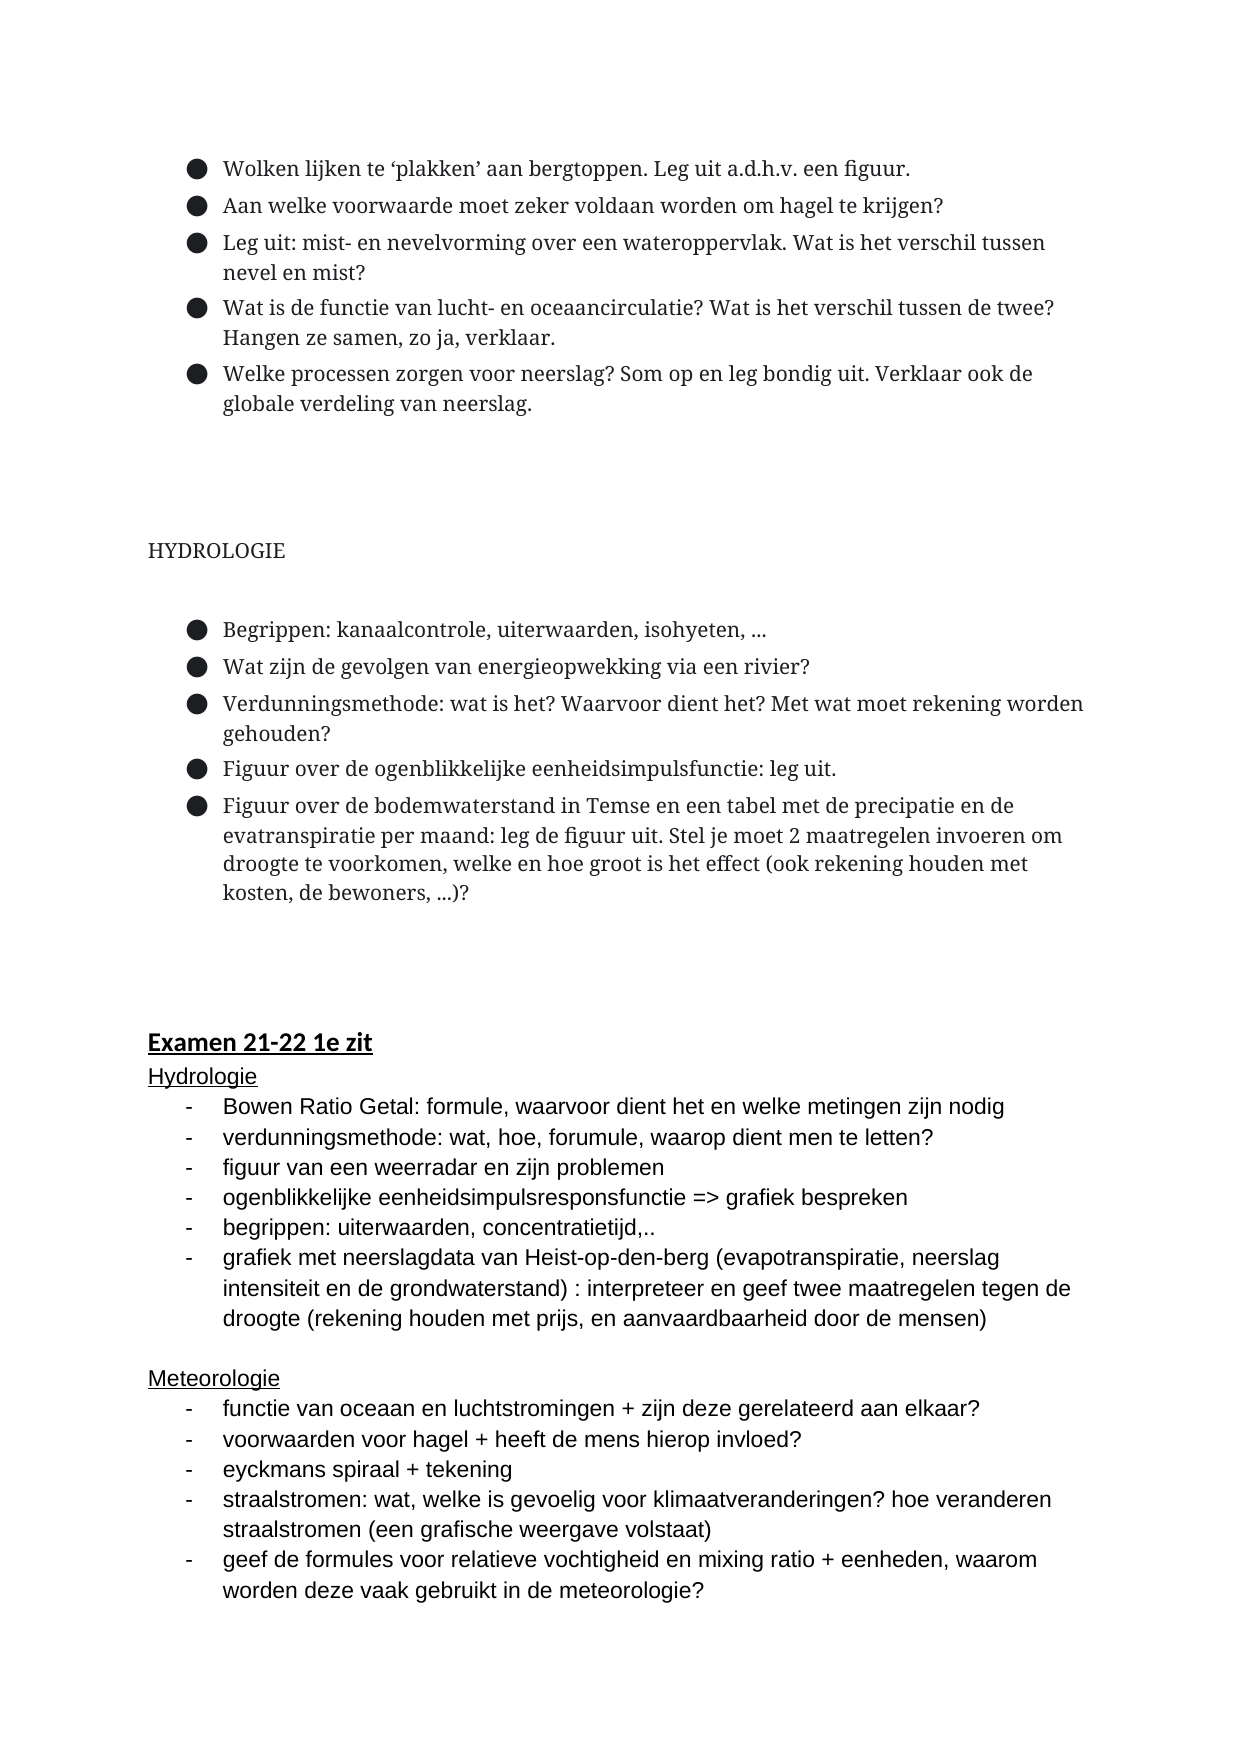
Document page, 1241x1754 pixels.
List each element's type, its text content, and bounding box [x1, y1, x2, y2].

list Figuur over de ogenblikkelijke eenheidsimpulsfunctie: leg uit. [185, 747, 1093, 784]
list begrippen: uiterwaarden, concentratietijd,.. [185, 1214, 1093, 1240]
list figuur van een weerradar en zijn problemen [185, 1154, 1093, 1180]
list eyckmans spiraal + tekening [185, 1456, 1093, 1482]
list Wat zijn de gevolgen van energieopwekking via een rivier? [185, 645, 1093, 682]
text HYDROLOGIE [148, 536, 1093, 564]
list functie van oceaan en luchtstromingen + zijn deze gerelateerd aan elkaar? [185, 1395, 1093, 1422]
list Wat is de functie van lucht- en oceaancirculatie? Wat is het verschil tussen de twee? Hangen ze samen, zo ja, verklaar. [185, 287, 1093, 352]
list straalstromen: wat, welke is gevoelig voor klimaatveranderingen? hoe veranderen straalstromen (een grafische weergave volstaat) [185, 1486, 1093, 1542]
list Bowen Ratio Getal: formule, waarvoor dient het en welke metingen zijn nodig [185, 1093, 1093, 1119]
list voorwaarden voor hagel + heeft de mens hierop invloed? [185, 1426, 1093, 1452]
list Figuur over de bodemwaterstand in Temse en een tabel met de precipatie en de evatranspiratie per maand: leg de figuur uit. Stel je moet 2 maatregelen invoeren om droogte te voorkomen, welke en hoe groot is het effect (ook rekening houden met kosten, de bewoners, ...)? [185, 784, 1093, 906]
list Verdunningsmethode: wat is het? Waarvoor dient het? Met wat moet rekening worden gehouden? [185, 682, 1093, 747]
list Wolken lijken te ‘plakken’ aan bergtoppen. Leg uit a.d.h.v. een figuur. [185, 148, 1093, 184]
text Hydrologie [148, 1063, 1093, 1089]
list Begrippen: kanaalcontrole, uiterwaarden, isohyeten, ... [185, 608, 1093, 645]
list geef de formules voor relatieve vochtigheid en mixing ratio + eenheden, waarom worden deze vaak gebruikt in de meteorologie? [185, 1546, 1093, 1603]
list Leg uit: mist- en nevelvorming over een wateroppervlak. Wat is het verschil tussen nevel en mist? [185, 221, 1093, 287]
list Aan welke voorwaarde moet zeker voldaan worden om hagel te krijgen? [185, 184, 1093, 221]
list verdunningsmethode: wat, hoe, forumule, waarop dient men te letten? [185, 1123, 1093, 1150]
text Meteorologie [148, 1365, 1093, 1391]
list Welke processen zorgen voor neerslag? Som op en leg bondig uit. Verklaar ook de globale verdeling van neerslag. [185, 352, 1093, 417]
list grafiek met neerslagdata van Heist-op-den-berg (evapotranspiratie, neerslag intensiteit en de grondwaterstand) : interpreteer en geef twee maatregelen tegen de droogte (rekening houden met prijs, en aanvaardbaarheid door de mensen) [185, 1244, 1093, 1331]
list ogenblikkelijke eenheidsimpulsresponsfunctie => grafiek bespreken [185, 1184, 1093, 1210]
text Examen 21-22 1e zit [148, 1025, 1093, 1058]
